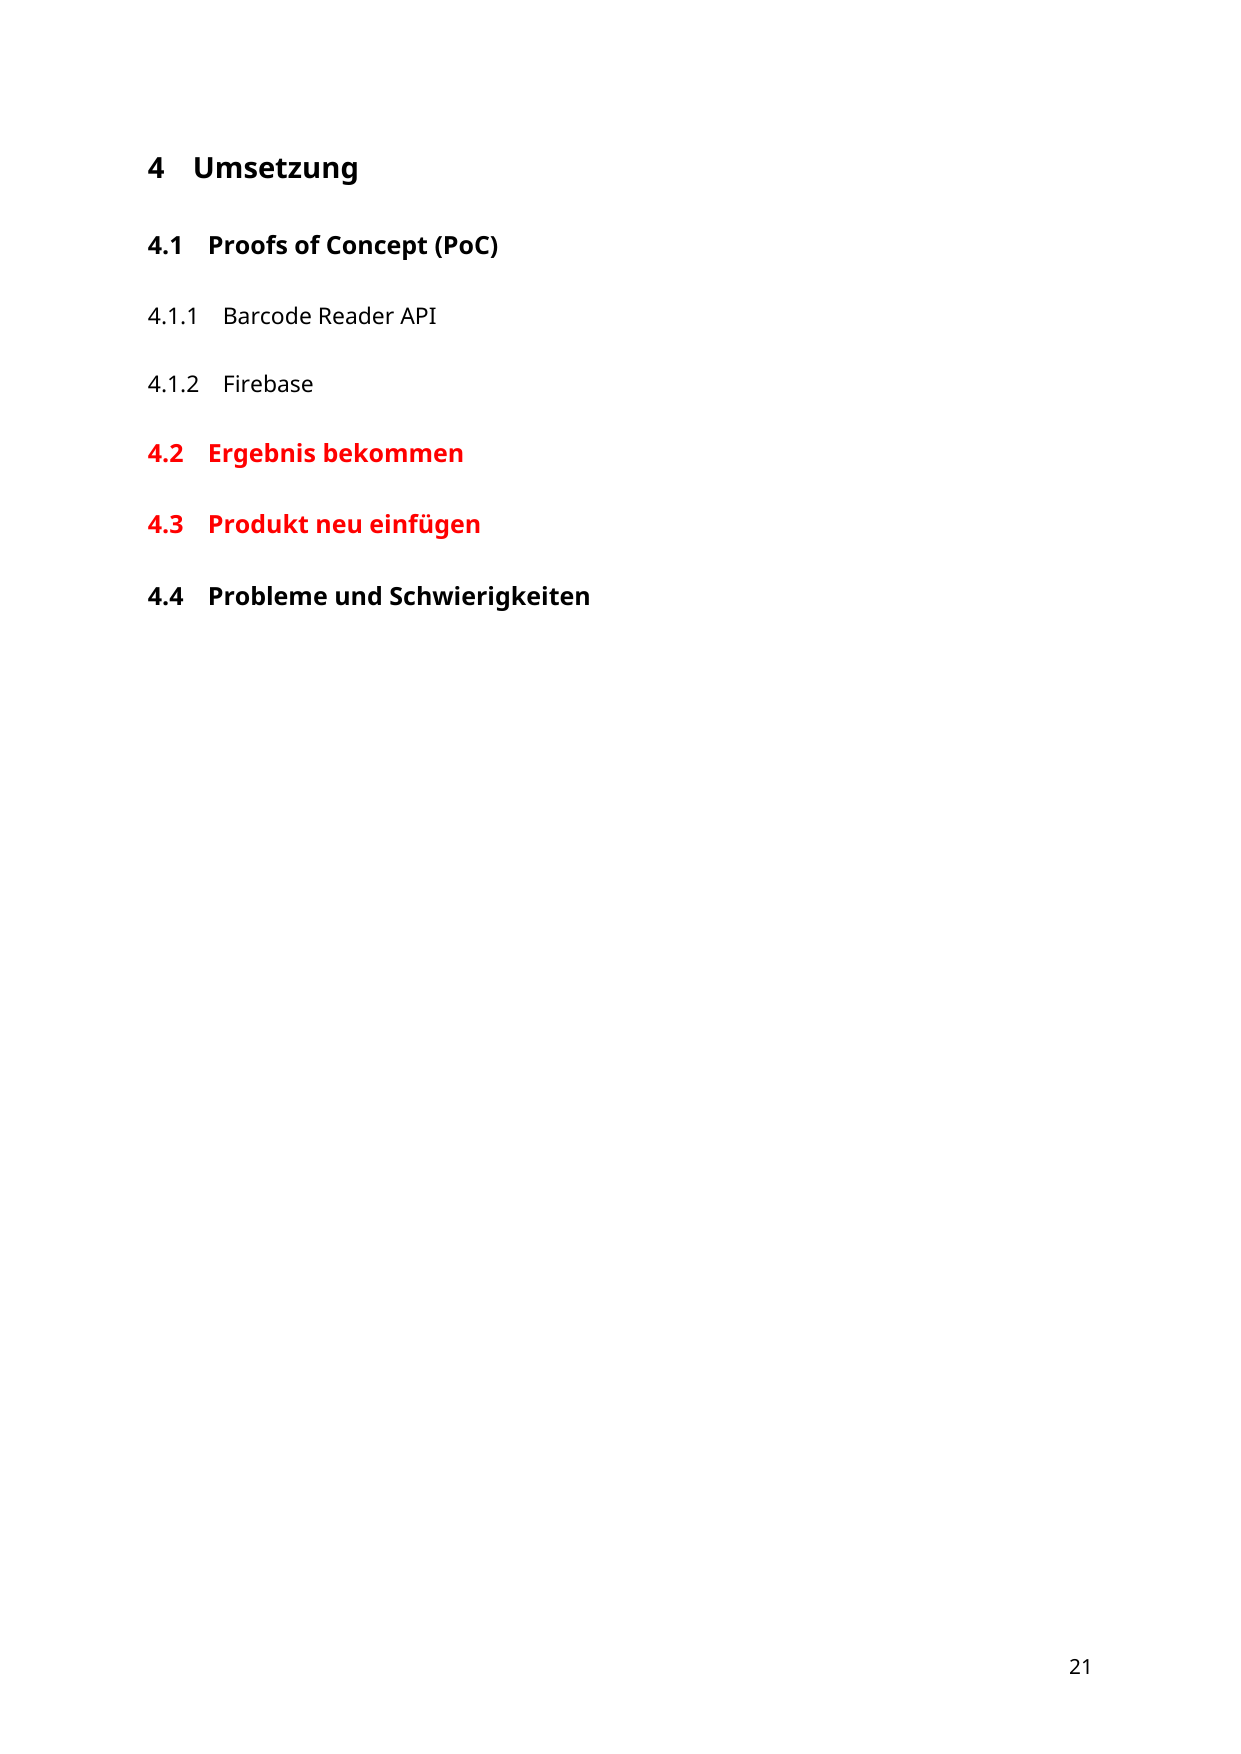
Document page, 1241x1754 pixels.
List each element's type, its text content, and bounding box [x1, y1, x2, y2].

subtitle Proofs of Concept (PoC) [148, 228, 1093, 262]
subtitle Ergebnis bekommen [148, 435, 1093, 469]
subtitle Firebase [148, 367, 1093, 399]
subtitle Barcode Reader API [148, 300, 1093, 331]
subtitle Probleme und Schwierigkeiten [148, 579, 1093, 613]
subtitle Produkt neu einfügen [148, 507, 1093, 541]
subtitle Umsetzung [148, 148, 1093, 187]
